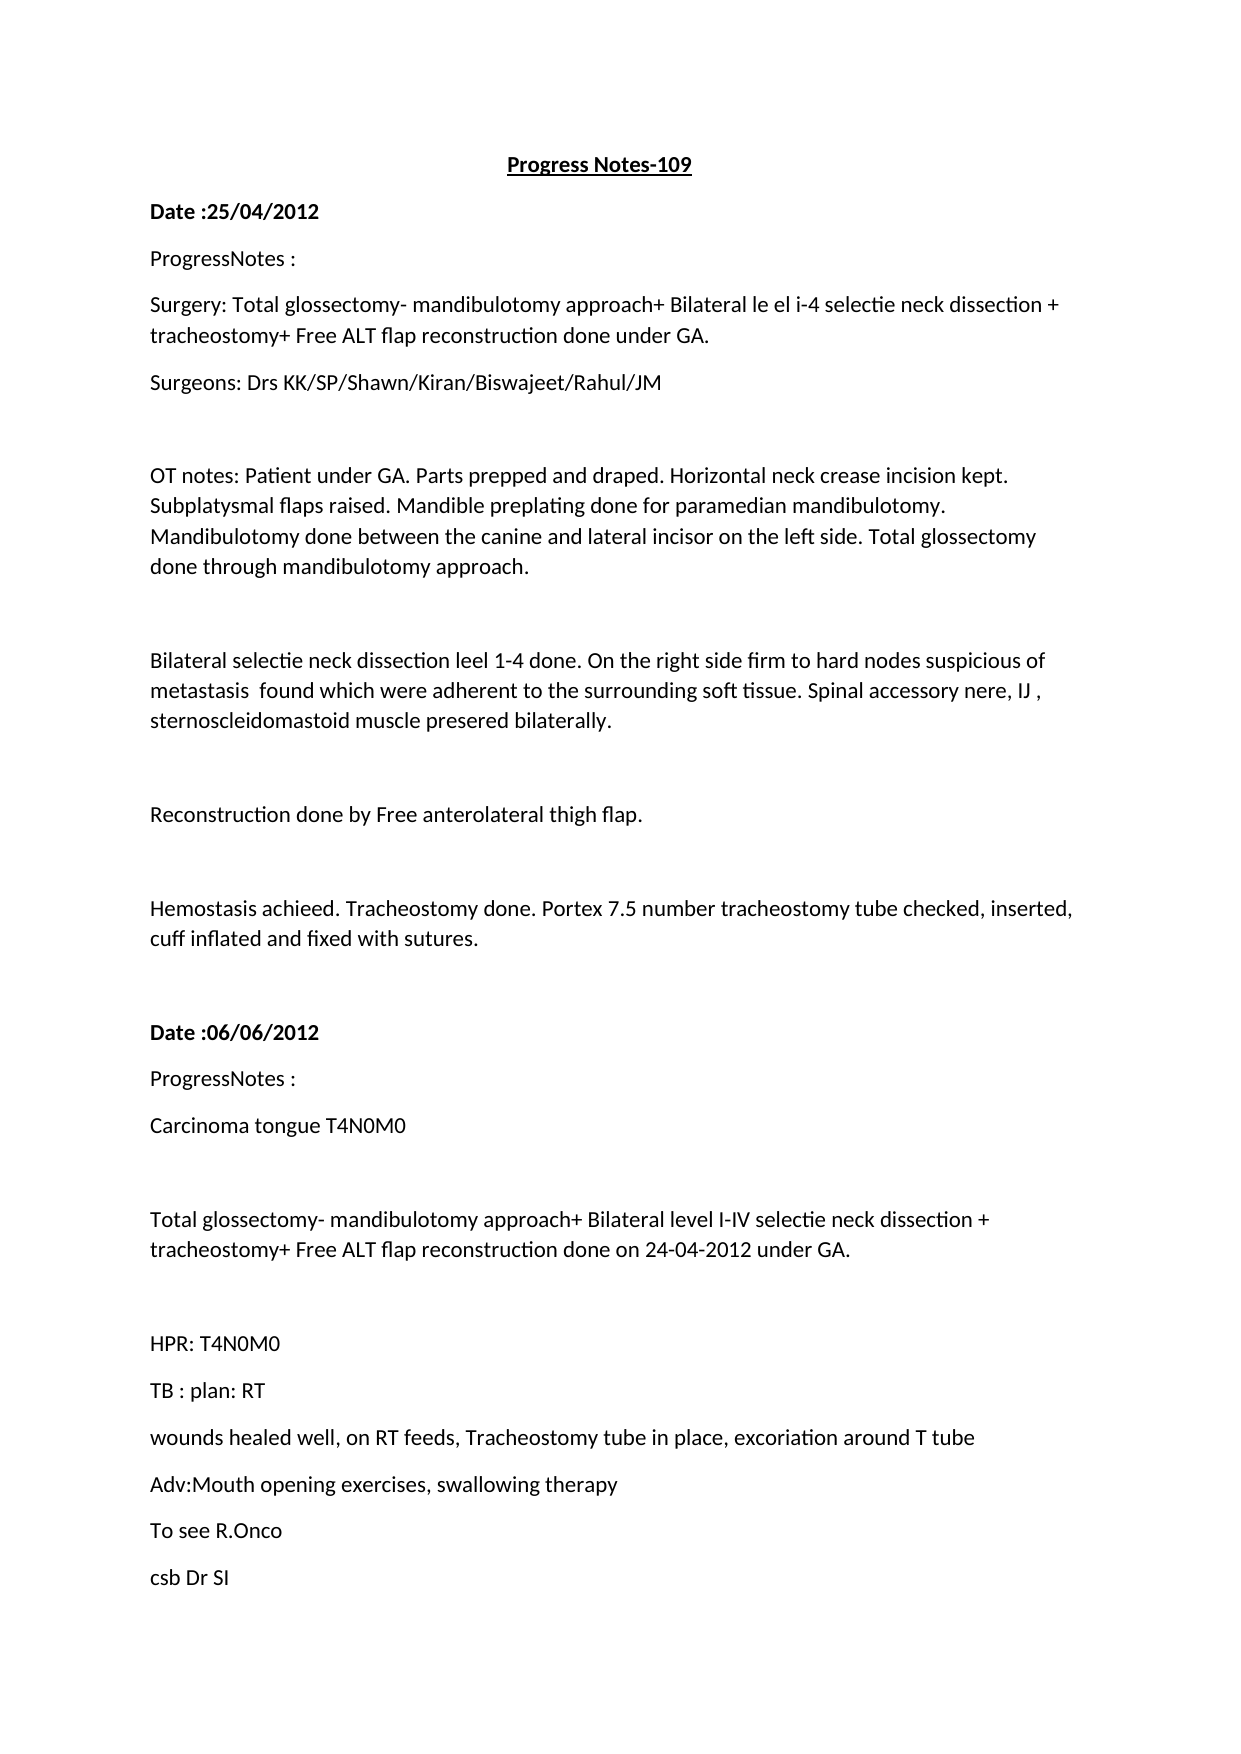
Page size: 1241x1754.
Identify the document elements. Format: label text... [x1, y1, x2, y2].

text Carcinoma tongue T4N0M0 [150, 1111, 1090, 1139]
text Surgery: Total glossectomy- mandibulotomy approach+ Bilateral le el i-4 selectie neck dissection + tracheostomy+ Free ALT flap reconstruction done under GA. [150, 291, 1090, 349]
text ProgressNotes : [150, 244, 1090, 272]
text Date :25/04/2012 [150, 197, 1090, 225]
text Hemostasis achieed. Tracheostomy done. Portex 7.5 number tracheostomy tube checked, inserted, cuff inflated and fixed with sutures. [150, 894, 1090, 952]
text Surgeons: Drs KK/SP/Shawn/Kiran/Biswajeet/Rahul/JM [150, 368, 1090, 396]
text Date :06/06/2012 [150, 1018, 1090, 1046]
text Adv:Mouth opening exercises, swallowing therapy [150, 1470, 1090, 1498]
text OT notes: Patient under GA. Parts prepped and draped. Horizontal neck crease incision kept. Subplatysmal flaps raised. Mandible preplating done for paramedian mandibulotomy. Mandibulotomy done between the canine and lateral incisor on the left side. Total glossectomy done through mandibulotomy approach. [150, 461, 1090, 580]
text ProgressNotes : [150, 1064, 1090, 1093]
text To see R.Onco [150, 1517, 1090, 1545]
text wounds healed well, on RT feeds, Tracheostomy tube in place, excoriation around T tube [150, 1423, 1090, 1451]
text Progress Notes-109 [150, 150, 1090, 178]
text Reconstruction done by Free anterolateral thigh flap. [150, 800, 1090, 828]
text HPR: T4N0M0 [150, 1329, 1090, 1357]
text Bilateral selectie neck dissection leel 1-4 done. On the right side firm to hard nodes suspicious of metastasis found which were adherent to the surrounding soft tissue. Spinal accessory nere, IJ , sternoscleidomastoid muscle presered bilaterally. [150, 646, 1090, 734]
text Total glossectomy- mandibulotomy approach+ Bilateral level I-IV selectie neck dissection + tracheostomy+ Free ALT flap reconstruction done on 24-04-2012 under GA. [150, 1205, 1090, 1263]
text TB : plan: RT [150, 1376, 1090, 1404]
text csb Dr SI [150, 1563, 1090, 1592]
